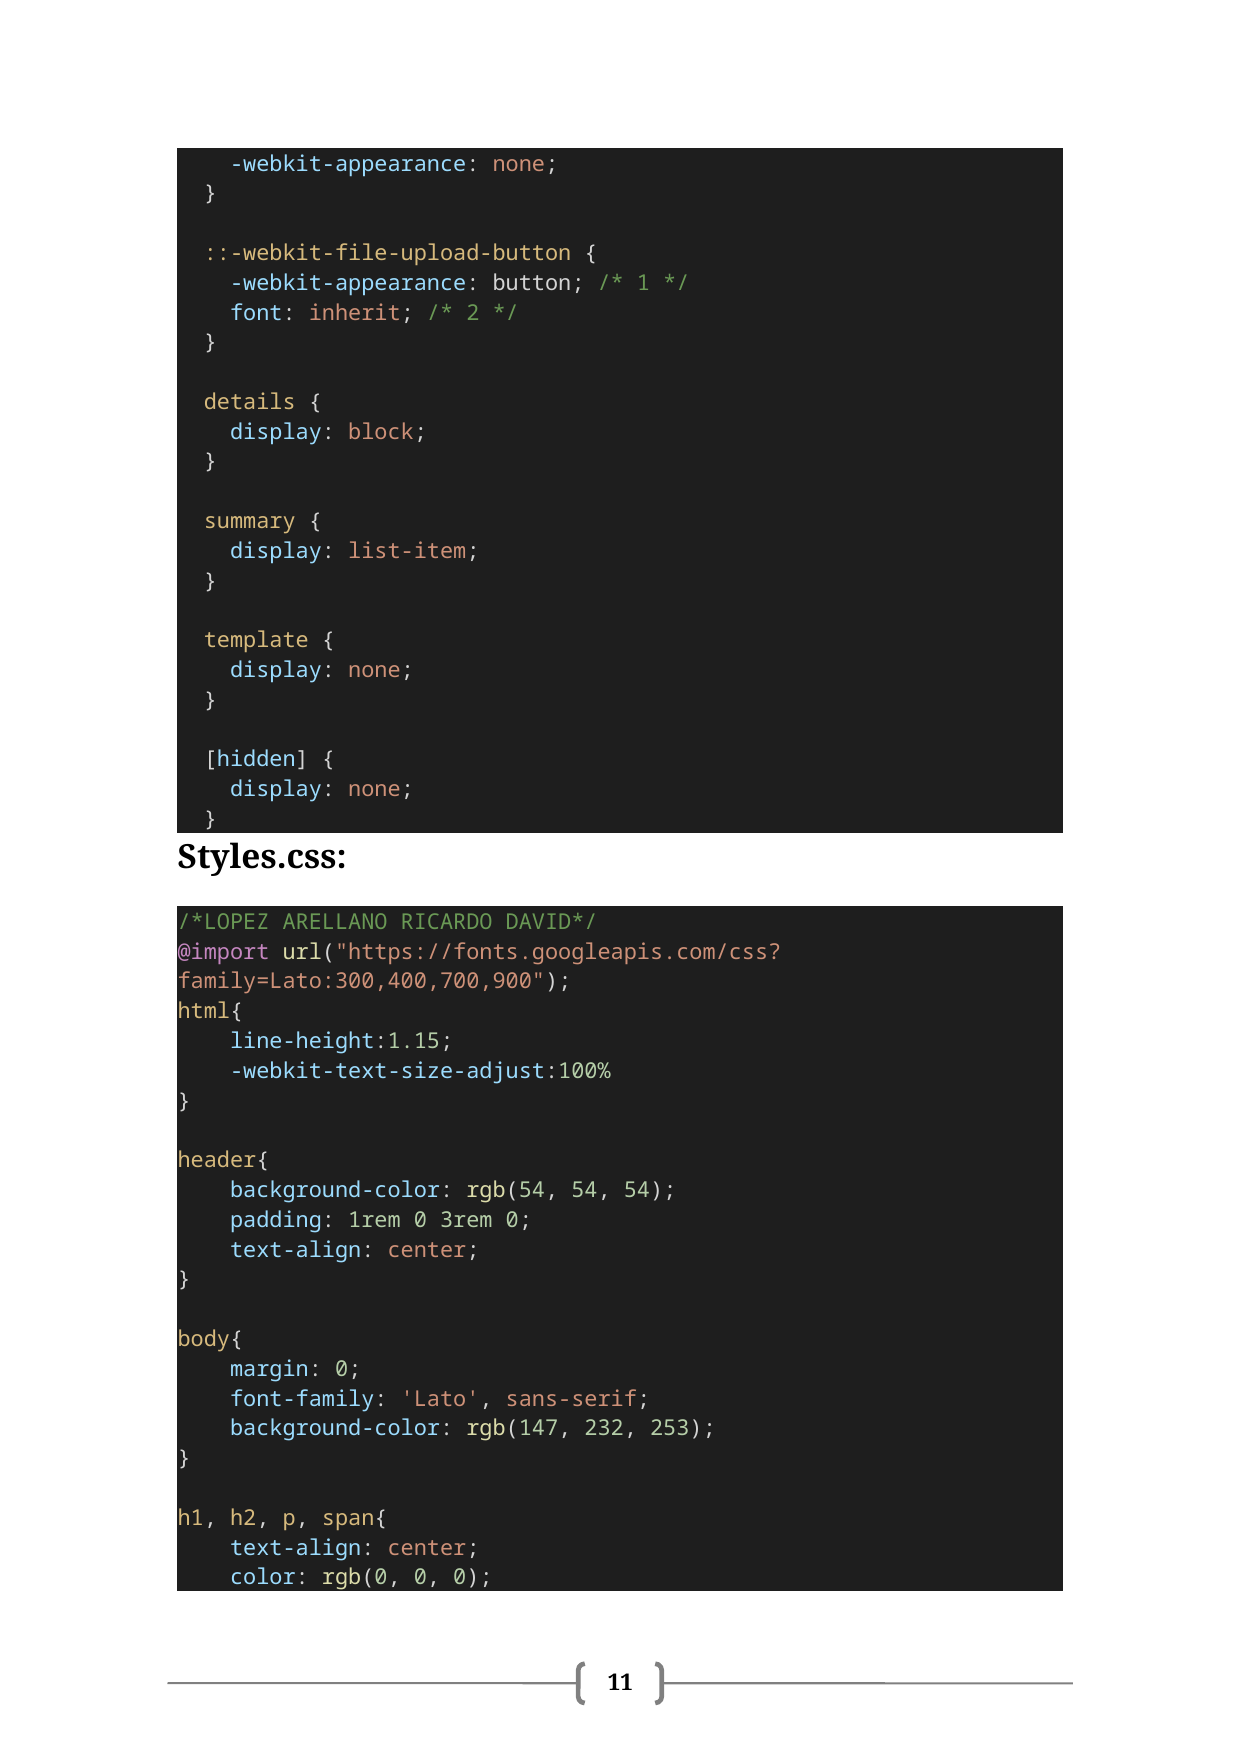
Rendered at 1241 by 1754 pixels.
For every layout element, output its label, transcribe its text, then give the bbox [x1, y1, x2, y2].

text display: none; [177, 773, 1063, 803]
text body{ [177, 1323, 1063, 1353]
text margin: 0; [177, 1353, 1063, 1382]
text display: list-item; [177, 535, 1063, 565]
text Styles.css: [177, 833, 1063, 878]
text -webkit-appearance: button; /* 1 */ [177, 267, 1063, 297]
text [hidden] { [177, 743, 1063, 773]
text -webkit-text-size-adjust:100% [177, 1055, 1063, 1084]
text @import url("https://fonts.googleapis.com/css?family=Lato:300,400,700,900"); [177, 936, 1063, 995]
text text-align: center; [177, 1531, 1063, 1561]
text } [177, 1263, 1063, 1293]
text header{ [177, 1144, 1063, 1174]
text } [177, 446, 1063, 475]
text } [177, 565, 1063, 594]
text ::-webkit-file-upload-button { [177, 237, 1063, 267]
text } [177, 177, 1063, 207]
text font: inherit; /* 2 */ [177, 297, 1063, 326]
text details { [177, 386, 1063, 416]
text template { [177, 624, 1063, 654]
text background-color: rgb(147, 232, 253); [177, 1412, 1063, 1442]
text html{ [177, 995, 1063, 1025]
text } [177, 326, 1063, 356]
text background-color: rgb(54, 54, 54); [177, 1174, 1063, 1204]
text padding: 1rem 0 3rem 0; [177, 1204, 1063, 1233]
text } [177, 684, 1063, 714]
text text-align: center; [177, 1233, 1063, 1263]
text display: block; [177, 416, 1063, 446]
text summary { [177, 505, 1063, 535]
text /*LOPEZ ARELLANO RICARDO DAVID*/ [177, 906, 1063, 936]
text display: none; [177, 654, 1063, 684]
text font-family: 'Lato', sans-serif; [177, 1382, 1063, 1412]
text } [177, 1084, 1063, 1114]
text h1, h2, p, span{ [177, 1502, 1063, 1531]
text color: rgb(0, 0, 0); [177, 1561, 1063, 1591]
text } [177, 803, 1063, 833]
text } [177, 1442, 1063, 1472]
text -webkit-appearance: none; [177, 148, 1063, 177]
text line-height:1.15; [177, 1025, 1063, 1055]
